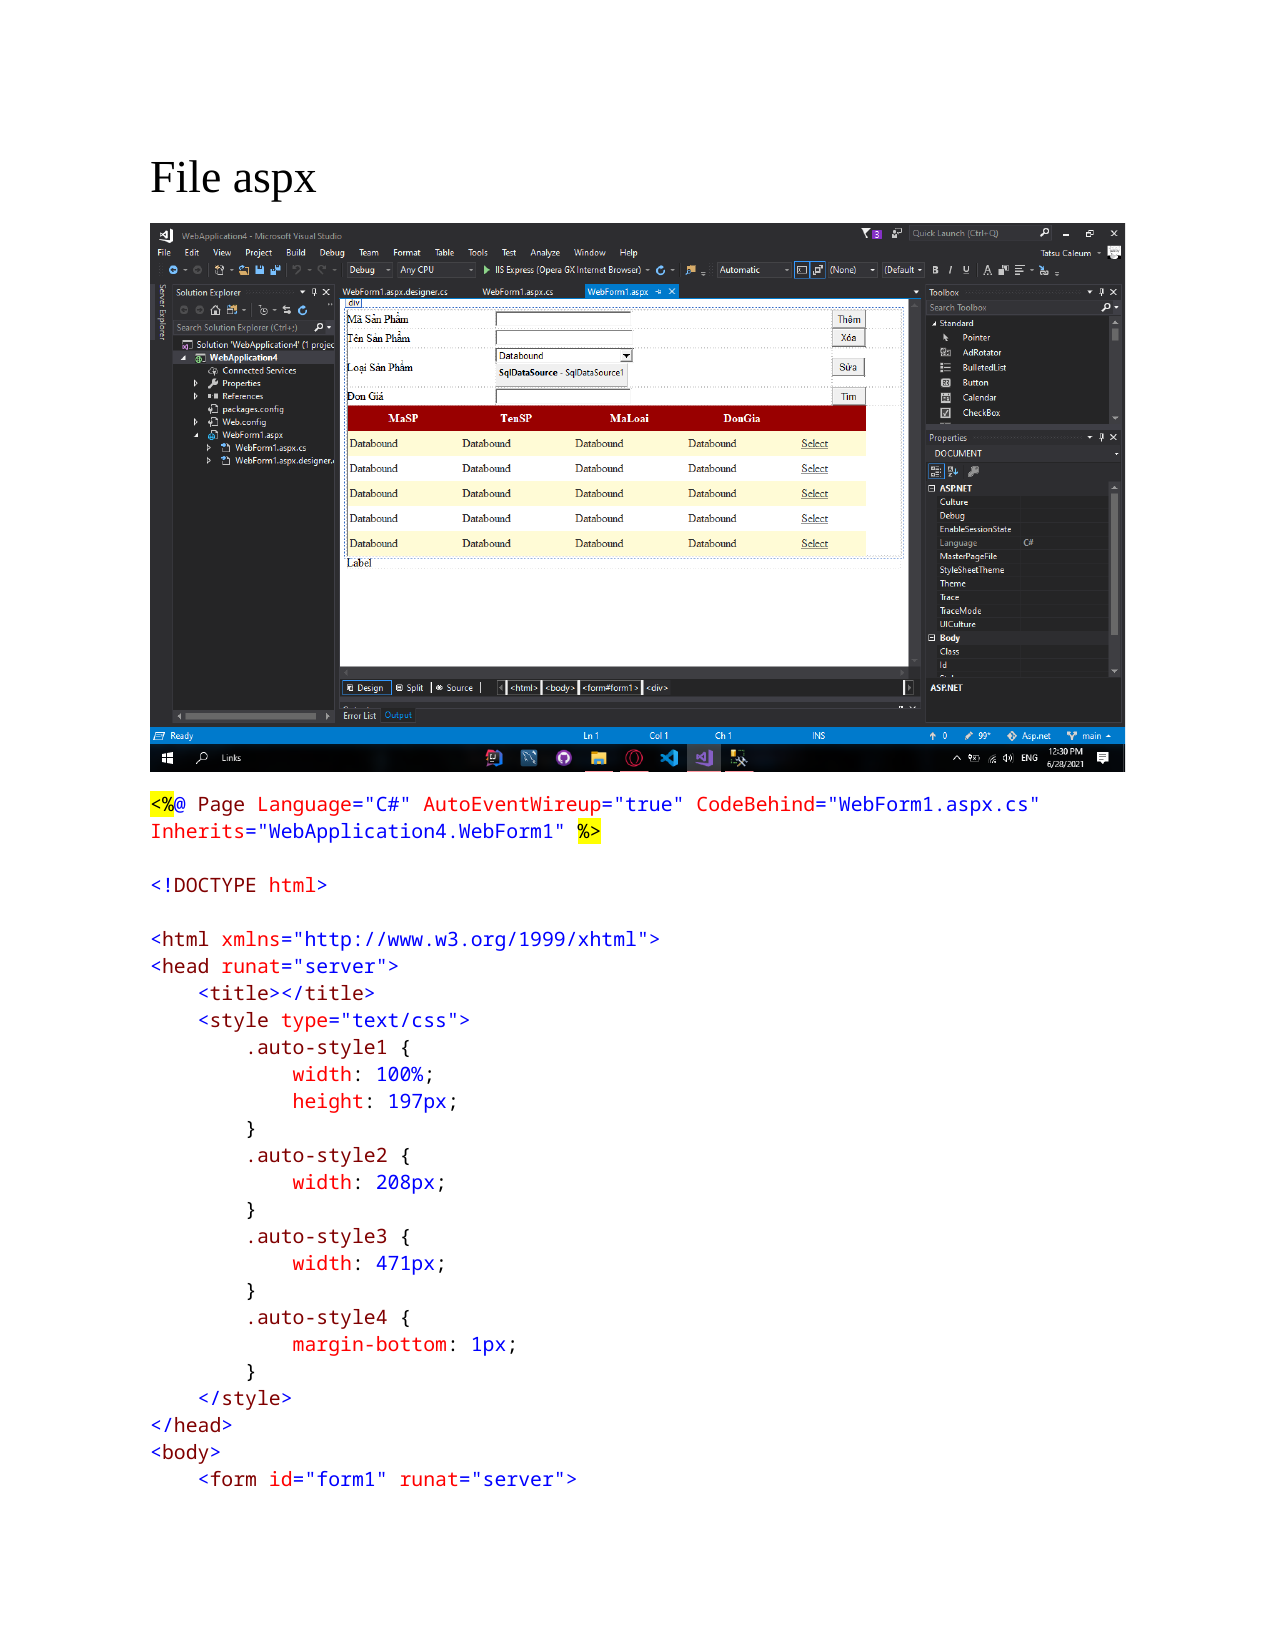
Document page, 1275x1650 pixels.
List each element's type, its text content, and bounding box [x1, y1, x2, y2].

text <%@ Page Language="C#" AutoEventWireup="true" CodeBehind="WebForm1.aspx.cs" Inherits="WebApplication4.WebForm1" %> [150, 791, 1125, 844]
text <body> [150, 1438, 1125, 1465]
text height: 197px; [150, 1087, 1125, 1114]
text </style> [150, 1384, 1125, 1411]
text width: 100%; [150, 1060, 1125, 1087]
text margin-bottom: 1px; [150, 1330, 1125, 1357]
text <style type="text/css"> [150, 1006, 1125, 1033]
text </head> [150, 1411, 1125, 1438]
text .auto-style4 { [150, 1303, 1125, 1330]
text <form id="form1" runat="server"> [150, 1465, 1125, 1492]
text width: 471px; [150, 1249, 1125, 1276]
text } [150, 1195, 1125, 1222]
text <html xmlns="http://www.w3.org/1999/xhtml"> [150, 925, 1125, 952]
text .auto-style2 { [150, 1141, 1125, 1168]
text <head runat="server"> [150, 952, 1125, 979]
text width: 208px; [150, 1168, 1125, 1195]
text File aspx [150, 150, 1125, 203]
picture [150, 223, 1125, 772]
text <title></title> [150, 979, 1125, 1006]
text .auto-style1 { [150, 1033, 1125, 1060]
text } [150, 1114, 1125, 1141]
text } [150, 1357, 1125, 1384]
text <!DOCTYPE html> [150, 871, 1125, 898]
text } [150, 1276, 1125, 1303]
text .auto-style3 { [150, 1222, 1125, 1249]
